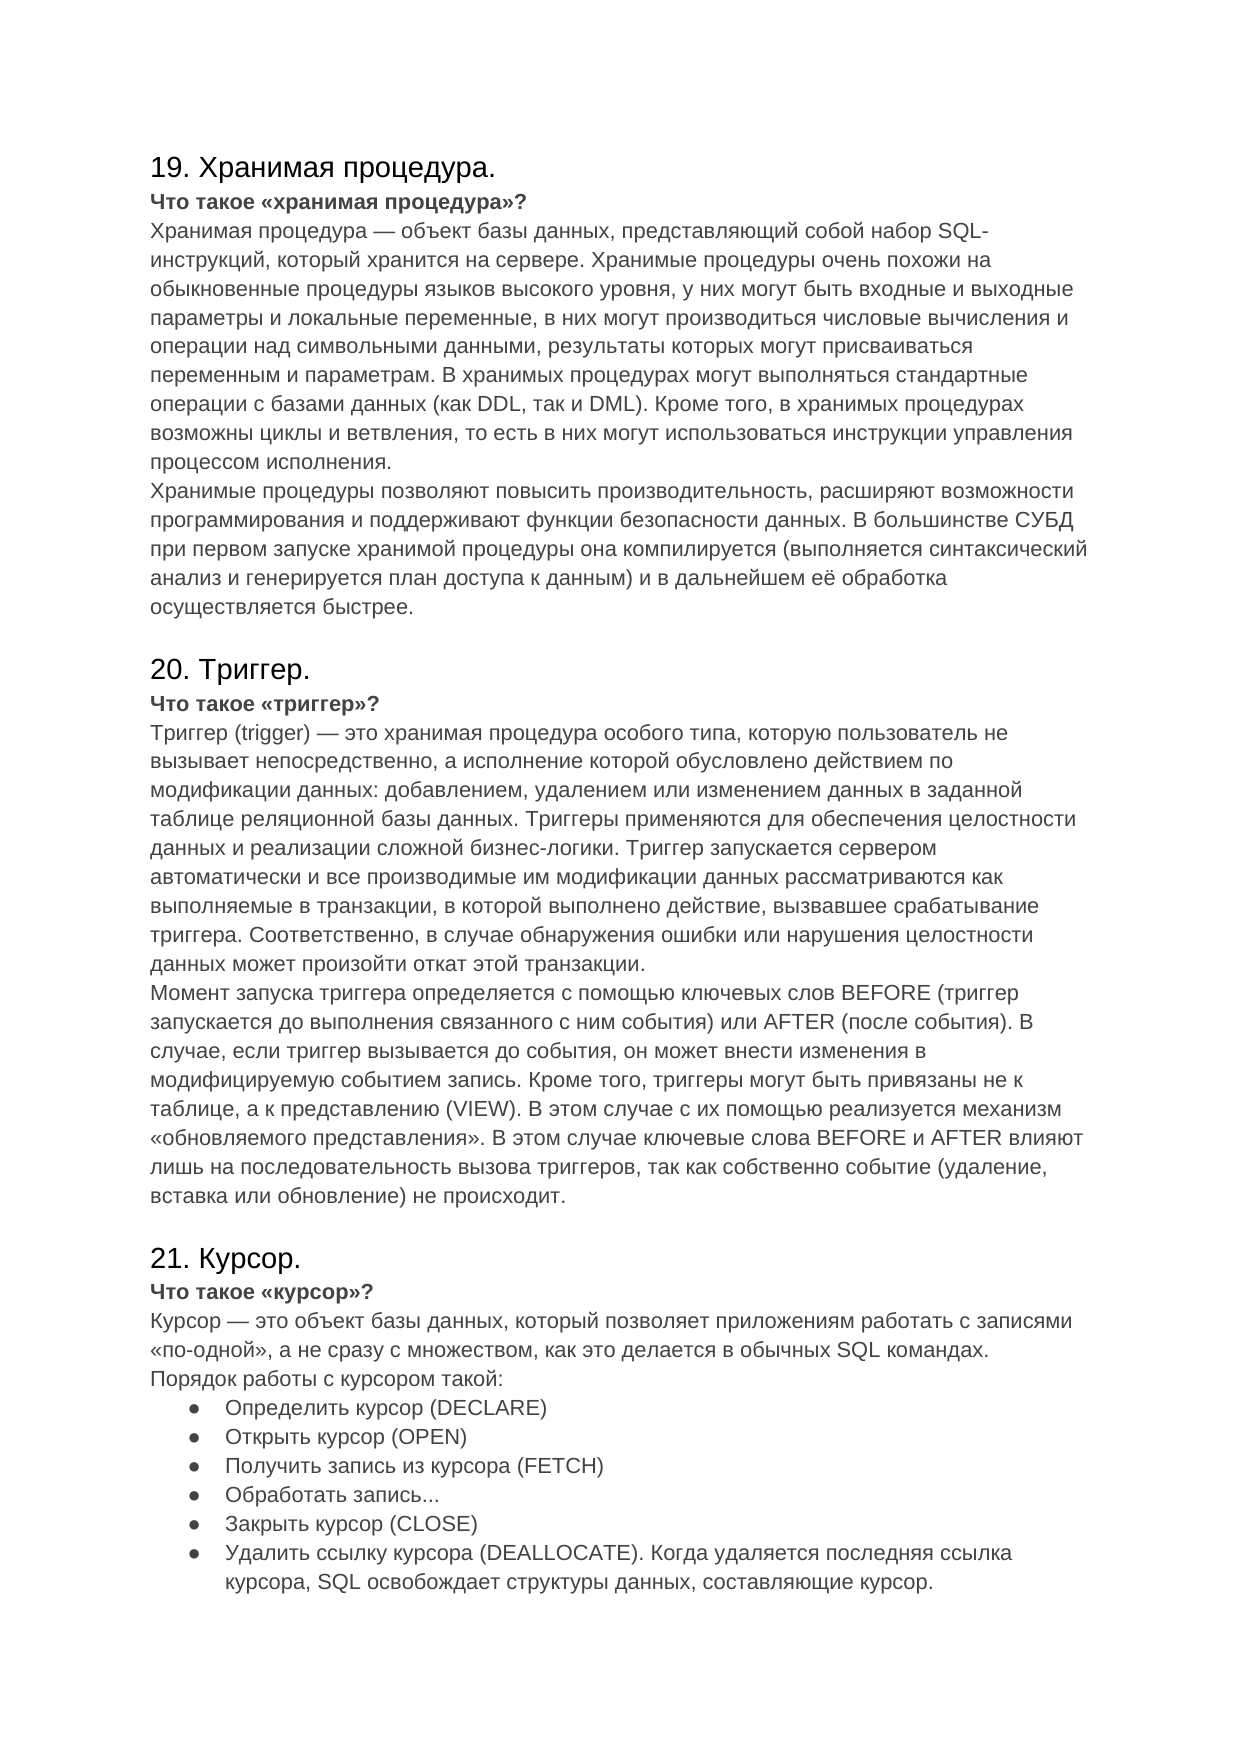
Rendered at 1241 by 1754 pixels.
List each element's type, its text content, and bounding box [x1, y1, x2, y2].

text Что такое «курсор»? [150, 1279, 1090, 1304]
text Момент запуска триггера определяется с помощью ключевых слов BEFORE (триггер запускается до выполнения связанного с ним события) или AFTER (после события). В случае, если триггер вызывается до события, он может внести изменения в модифицируемую событием запись. Кроме того, триггеры могут быть привязаны не к таблице, а к представлению (VIEW). В этом случае с их помощью реализуется механизм «обновляемого представления». В этом случае ключевые слова BEFORE и AFTER влияют лишь на последовательность вызова триггеров, так как собственно событие (удаление, вставка или обновление) не происходит. [150, 980, 1090, 1208]
list Удалить ссылку курсора (DEALLOCATE). Когда удаляется последняя ссылка курсора, SQL освобождает структуры данных, составляющие курсор. [187, 1540, 1090, 1594]
text Хранимая процедура — объект базы данных, представляющий собой набор SQL-инструкций, который хранится на сервере. Хранимые процедуры очень похожи на обыкновенные процедуры языков высокого уровня, у них могут быть входные и выходные параметры и локальные переменные, в них могут производиться числовые вычисления и операции над символьными данными, результаты которых могут присваиваться переменным и параметрам. В хранимых процедурах могут выполняться стандартные операции с базами данных (как DDL, так и DML). Кроме того, в хранимых процедурах возможны циклы и ветвления, то есть в них могут использоваться инструкции управления процессом исполнения. [150, 217, 1090, 474]
text Что такое «хранимая процедура»? [150, 188, 1090, 214]
text 20. Триггер. [150, 652, 1090, 685]
list Открыть курсор (OPEN) [187, 1424, 1090, 1449]
list Получить запись из курсора (FETCH) [187, 1453, 1090, 1478]
text Что такое «триггер»? [150, 690, 1090, 716]
list Определить курсор (DECLARE) [187, 1395, 1090, 1420]
list Обработать запись... [187, 1482, 1090, 1507]
text Курсор — это объект базы данных, который позволяет приложениям работать с записями «по-одной», а не сразу с множеством, как это делается в обычных SQL командах. [150, 1308, 1090, 1362]
text Триггер (trigger) — это хранимая процедура особого типа, которую пользователь не вызывает непосредственно, а исполнение которой обусловлено действием по модификации данных: добавлением, удалением или изменением данных в заданной таблице реляционной базы данных. Триггеры применяются для обеспечения целостности данных и реализации сложной бизнес-логики. Триггер запускается сервером автоматически и все производимые им модификации данных рассматриваются как выполняемые в транзакции, в которой выполнено действие, вызвавшее срабатывание триггера. Соответственно, в случае обнаружения ошибки или нарушения целостности данных может произойти откат этой транзакции. [150, 719, 1090, 976]
text 21. Курсор. [150, 1241, 1090, 1274]
text Порядок работы с курсором такой: [150, 1366, 1090, 1391]
list Закрыть курсор (CLOSE) [187, 1511, 1090, 1536]
text 19. Хранимая процедура. [150, 150, 1090, 183]
text Хранимые процедуры позволяют повысить производительность, расширяют возможности программирования и поддерживают функции безопасности данных. В большинстве СУБД при первом запуске хранимой процедуры она компилируется (выполняется синтаксический анализ и генерируется план доступа к данным) и в дальнейшем её обработка осуществляется быстрее. [150, 478, 1090, 619]
